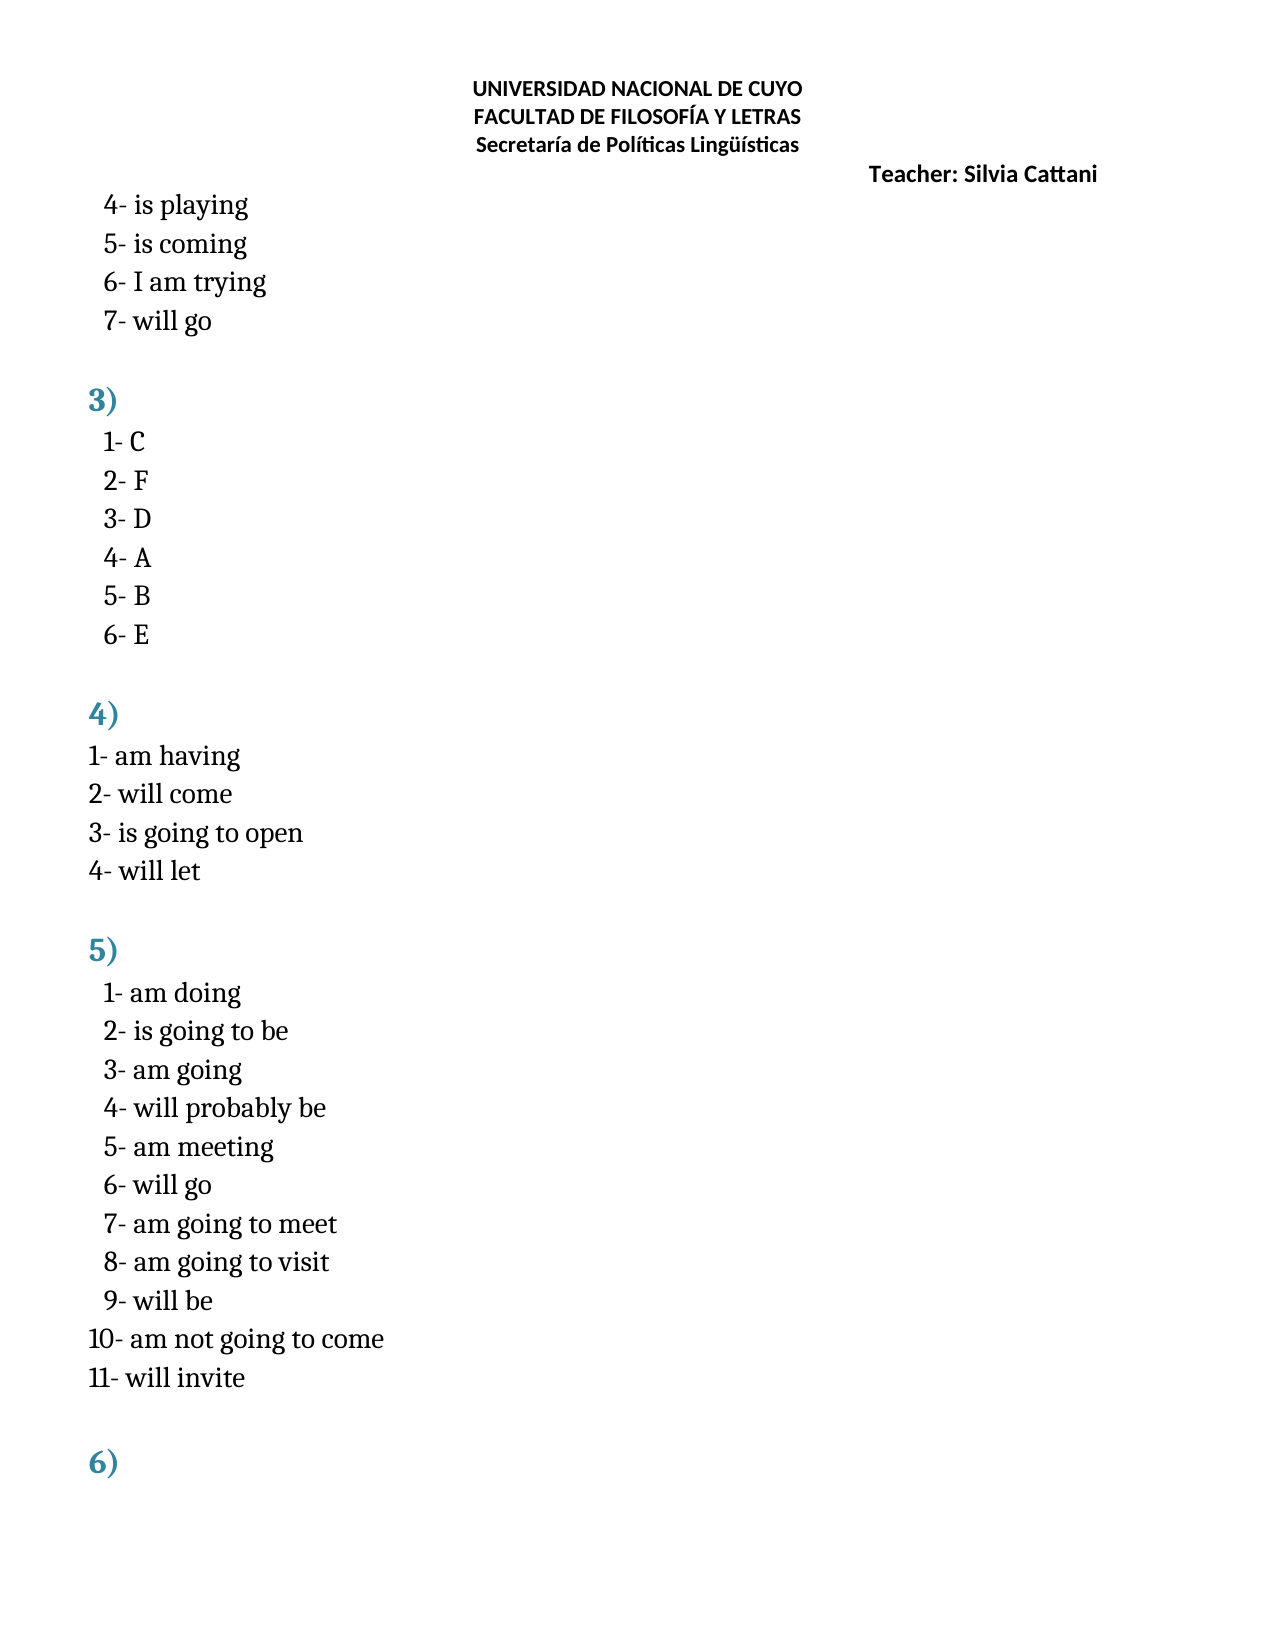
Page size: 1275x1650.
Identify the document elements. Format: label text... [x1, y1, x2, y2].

list 6- I am trying [88, 265, 1211, 299]
list 7- will go [88, 304, 1211, 337]
list 1- am having [88, 739, 1211, 772]
list 3- am going [88, 1053, 1211, 1086]
list 2- F [88, 464, 1211, 497]
list 4- A [88, 541, 1211, 574]
list 9- will be [88, 1284, 1211, 1318]
list 1- C [88, 425, 1211, 459]
list 3) [88, 381, 1211, 419]
list 5) [88, 932, 1211, 970]
list 4- will probably be [88, 1091, 1211, 1125]
list 8- am going to visit [88, 1246, 1211, 1279]
list 6- E [88, 618, 1211, 651]
list 5- B [88, 579, 1211, 613]
list 11- will invite [88, 1361, 1211, 1395]
list 7- am going to meet [88, 1207, 1211, 1241]
list 3- D [88, 502, 1211, 536]
list 3- is going to open [88, 816, 1211, 849]
list 4- is playing [88, 188, 1211, 222]
list 4- will let [88, 854, 1211, 888]
list 2- is going to be [88, 1014, 1211, 1048]
list 10- am not going to come [88, 1323, 1211, 1356]
list 5- is coming [88, 227, 1211, 260]
list 4) [88, 695, 1211, 733]
list 2- will come [88, 777, 1211, 811]
list 6- will go [88, 1168, 1211, 1202]
list 5- am meeting [88, 1130, 1211, 1163]
list 6) [88, 1444, 1211, 1482]
list 1- am doing [88, 976, 1211, 1009]
